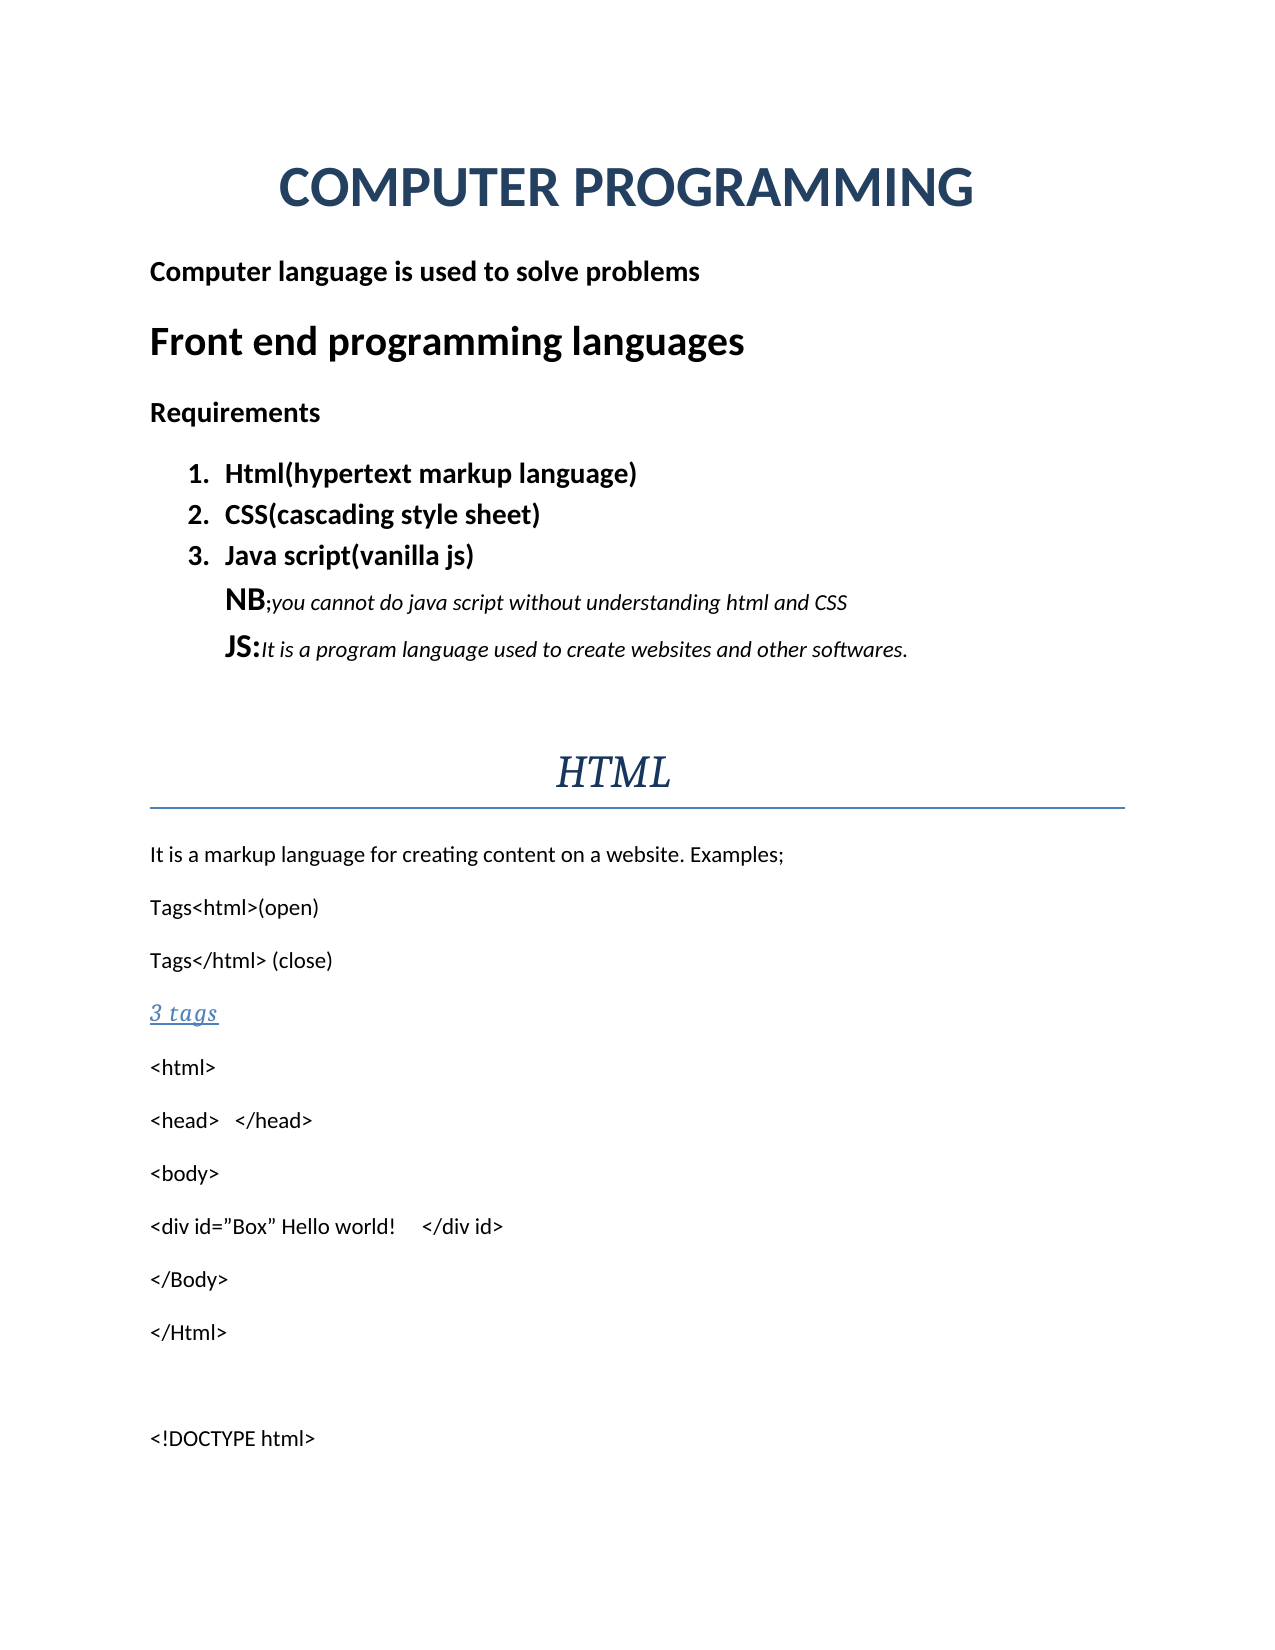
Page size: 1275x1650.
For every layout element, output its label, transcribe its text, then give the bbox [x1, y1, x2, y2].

list JS:It is a program language used to create websites and other softwares. [225, 625, 1125, 666]
list Html(hypertext markup language) [187, 456, 1125, 491]
text <div id=”Box” Hello world! </div id> [150, 1212, 1125, 1240]
text COMPUTER PROGRAMMING [150, 150, 1125, 221]
text Tags</html> (close) [150, 946, 1125, 974]
text Requirements [150, 394, 1125, 429]
title HTML [150, 746, 1125, 807]
text <body> [150, 1159, 1125, 1187]
text Tags<html>(open) [150, 893, 1125, 921]
text </Html> [150, 1318, 1125, 1346]
text <!DOCTYPE html> [150, 1424, 1125, 1452]
list Java script(vanilla js) [187, 537, 1125, 573]
text Computer language is used to solve problems [150, 253, 1125, 288]
text <html> [150, 1053, 1125, 1081]
text <head> </head> [150, 1106, 1125, 1134]
list NB;you cannot do java script without understanding html and CSS [225, 578, 1125, 619]
text </Body> [150, 1265, 1125, 1293]
text It is a markup language for creating content on a website. Examples; [150, 840, 1125, 868]
text Front end programming languages [150, 314, 1125, 365]
list CSS(cascading style sheet) [187, 496, 1125, 532]
subtitle 3 tags [150, 999, 1125, 1028]
